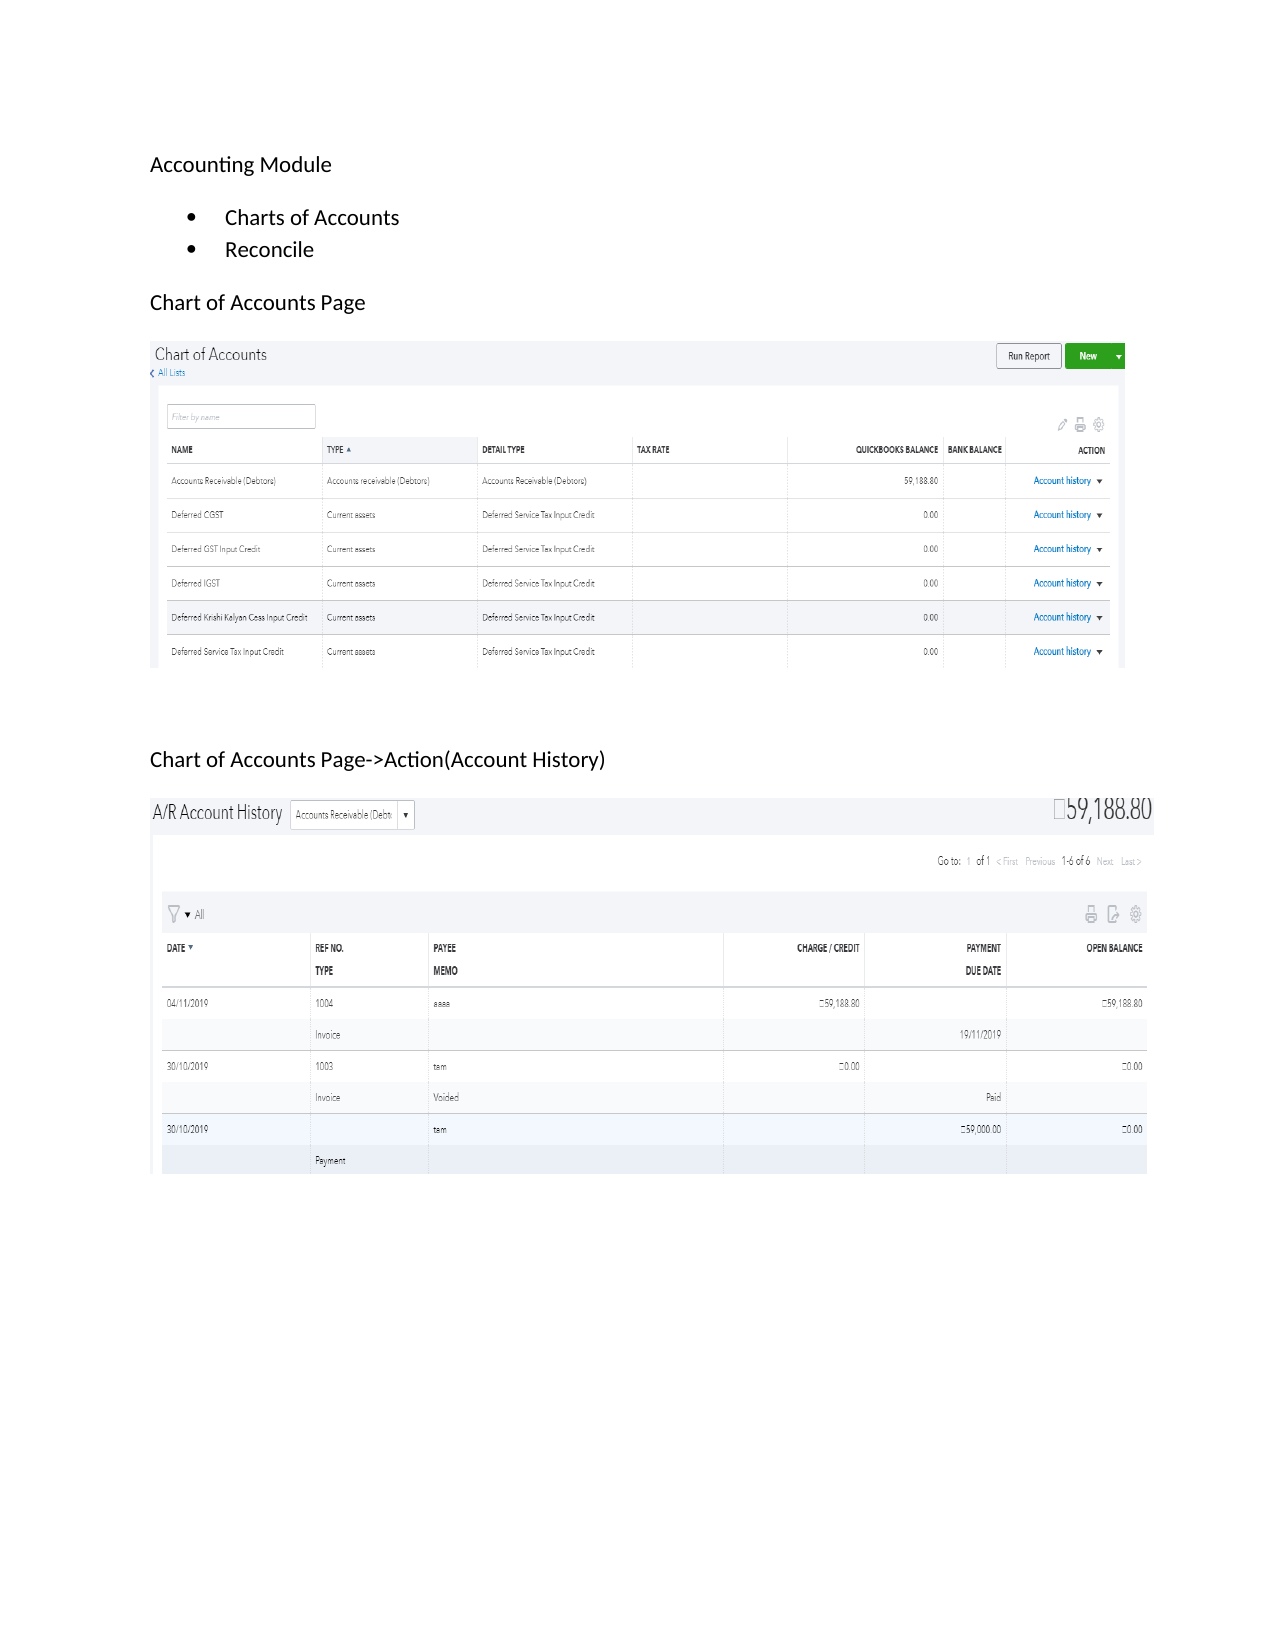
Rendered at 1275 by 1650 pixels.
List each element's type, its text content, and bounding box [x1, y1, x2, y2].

text Chart of Accounts Page->Action(Account History) [150, 745, 1125, 773]
list Charts of Accounts [187, 203, 1125, 231]
picture [150, 341, 1125, 668]
list Reconcile [187, 235, 1125, 263]
text Chart of Accounts Page [150, 288, 1125, 316]
picture [150, 798, 1154, 1174]
text Accounting Module [150, 150, 1125, 178]
